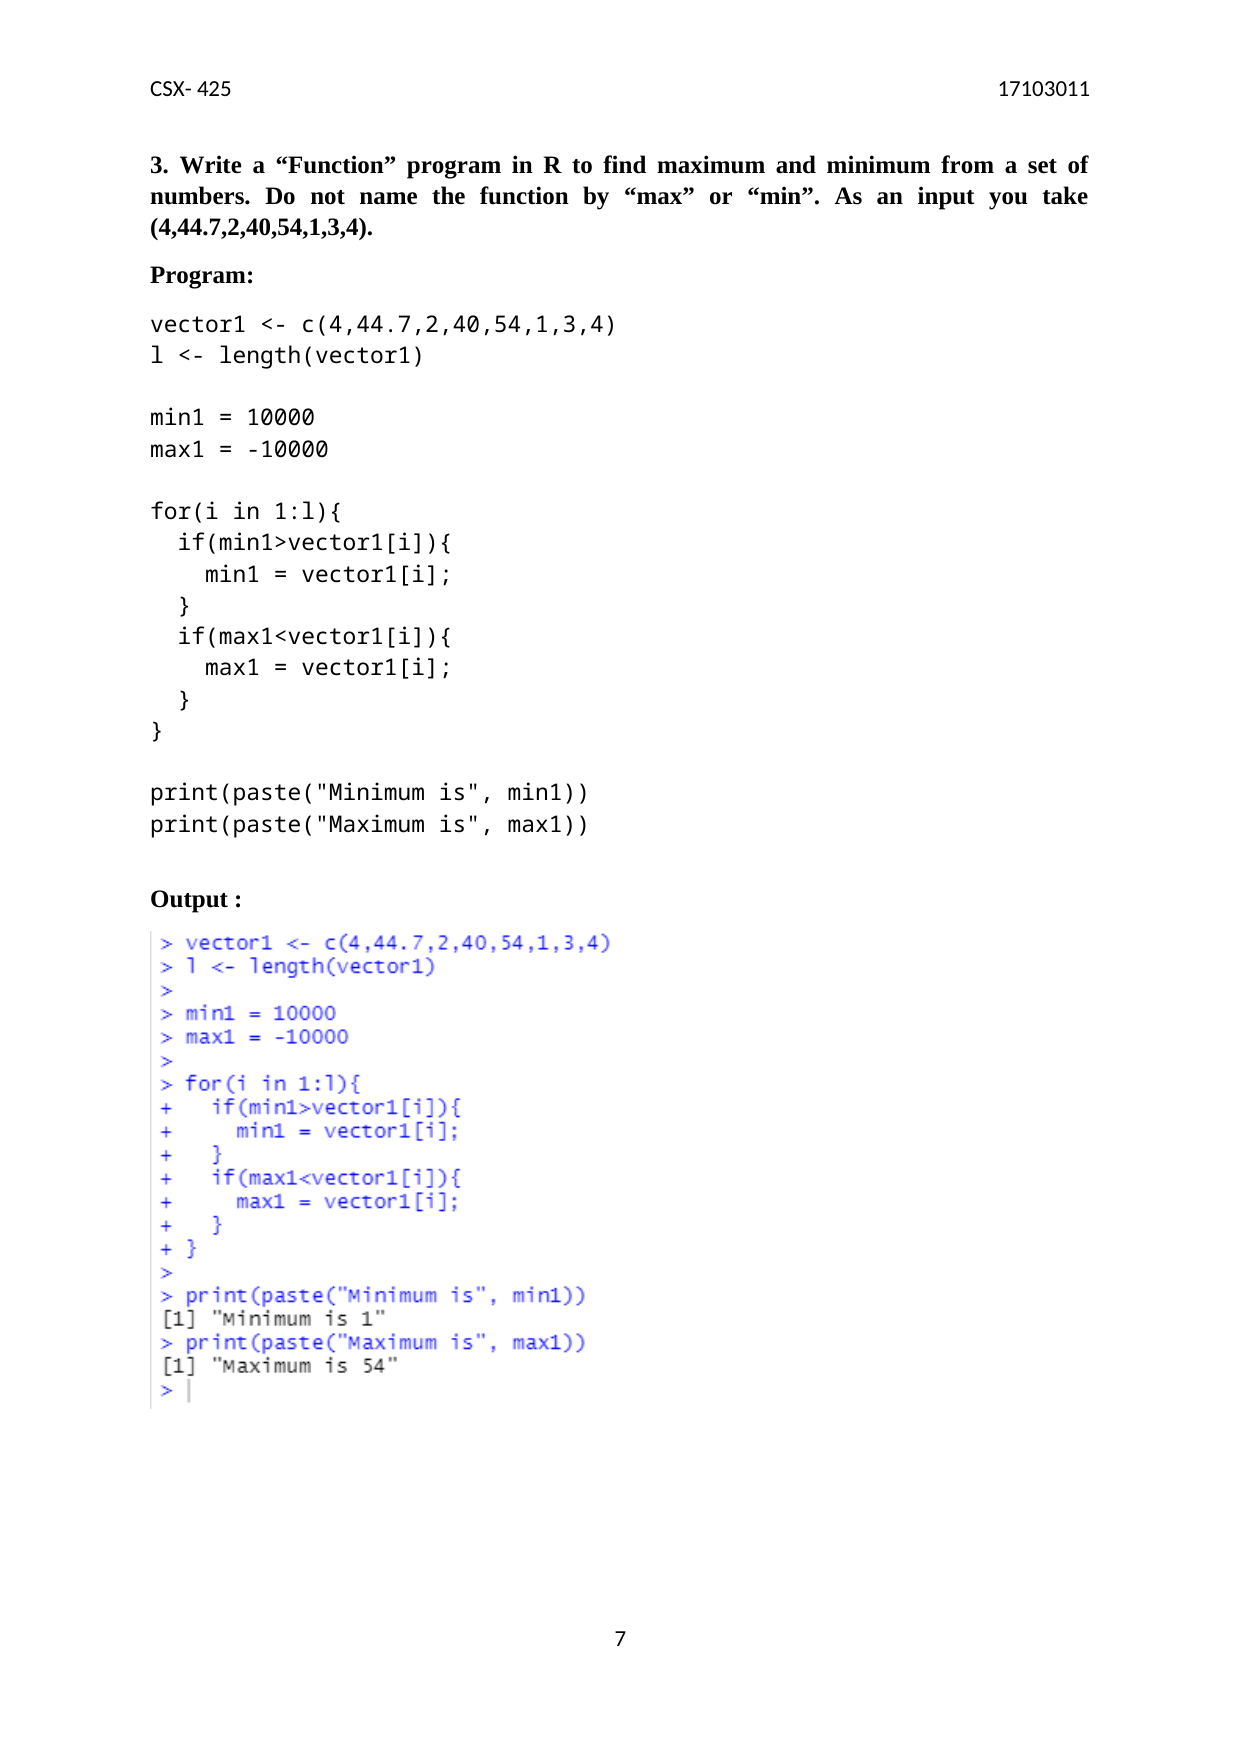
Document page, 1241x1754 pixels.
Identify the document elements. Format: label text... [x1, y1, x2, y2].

text if(min1>vector1[i]){ [150, 526, 1090, 557]
text Output : [150, 884, 1090, 913]
text print(paste("Minimum is", min1)) [150, 776, 1090, 807]
text min1 = vector1[i]; [150, 557, 1090, 589]
text } [150, 589, 1090, 620]
text } [150, 714, 1090, 745]
text vector1 <- c(4,44.7,2,40,54,1,3,4) [150, 307, 1090, 339]
text Program: [150, 260, 1090, 288]
text min1 = 10000 [150, 401, 1090, 432]
text print(paste("Maximum is", max1)) [150, 807, 1090, 839]
text 3. Write a “Function” program in R to find maximum and minimum from a set of numbers. Do not name the function by “max” or “min”. As an input you take (4,44.7,2,40,54,1,3,4). [150, 150, 1090, 241]
text for(i in 1:l){ [150, 495, 1090, 526]
picture [150, 931, 652, 1409]
text max1 = vector1[i]; [150, 651, 1090, 682]
text } [150, 682, 1090, 714]
text max1 = -10000 [150, 432, 1090, 464]
text if(max1<vector1[i]){ [150, 620, 1090, 651]
text l <- length(vector1) [150, 339, 1090, 370]
